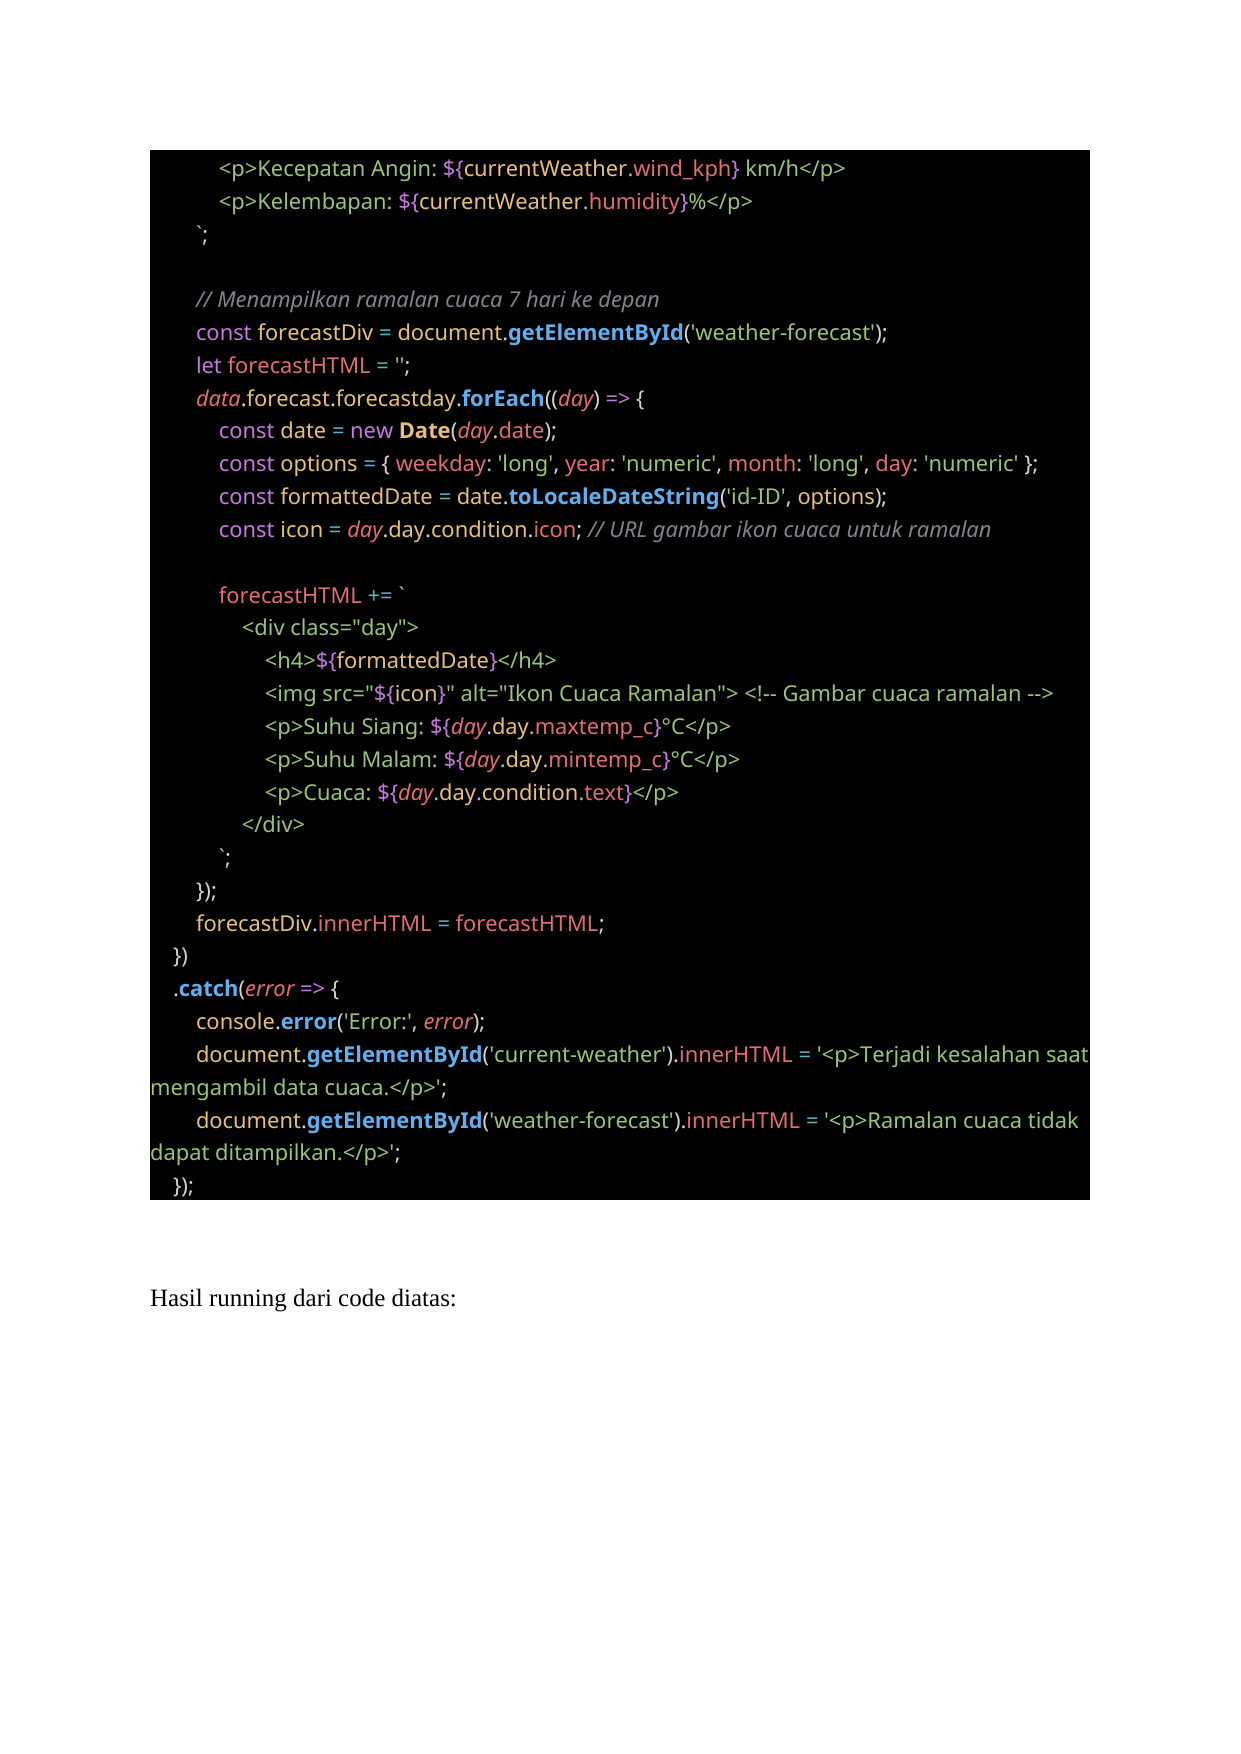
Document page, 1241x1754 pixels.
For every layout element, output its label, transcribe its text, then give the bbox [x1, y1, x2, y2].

text }); [150, 872, 1090, 905]
text <p>Kelembapan: ${currentWeather.humidity}%</p> [150, 183, 1090, 216]
text Hasil running dari code diatas: [150, 1283, 1090, 1312]
text <div class="day"> [150, 609, 1090, 642]
text console.error('Error:', error); [150, 1003, 1090, 1036]
text let forecastHTML = ''; [150, 347, 1090, 380]
text const icon = day.day.condition.icon; // URL gambar ikon cuaca untuk ramalan [150, 511, 1090, 544]
text }); [150, 1167, 1090, 1200]
text const forecastDiv = document.getElementById('weather-forecast'); [150, 314, 1090, 347]
text .catch(error => { [150, 970, 1090, 1003]
text data.forecast.forecastday.forEach((day) => { [150, 380, 1090, 412]
text <p>Kecepatan Angin: ${currentWeather.wind_kph} km/h</p> [150, 150, 1090, 183]
text }) [150, 937, 1090, 970]
text `; [150, 839, 1090, 872]
text `; [150, 216, 1090, 248]
text <p>Cuaca: ${day.day.condition.text}</p> [150, 773, 1090, 806]
text <p>Suhu Malam: ${day.day.mintemp_c}°C</p> [150, 741, 1090, 773]
text <p>Suhu Siang: ${day.day.maxtemp_c}°C</p> [150, 708, 1090, 741]
text <h4>${formattedDate}</h4> [150, 642, 1090, 675]
text const formattedDate = date.toLocaleDateString('id-ID', options); [150, 478, 1090, 511]
text document.getElementById('current-weather').innerHTML = '<p>Terjadi kesalahan saat mengambil data cuaca.</p>'; [150, 1036, 1090, 1102]
text // Menampilkan ramalan cuaca 7 hari ke depan [150, 281, 1090, 314]
text forecastHTML += ` [150, 577, 1090, 609]
text const options = { weekday: 'long', year: 'numeric', month: 'long', day: 'numeric' }; [150, 445, 1090, 478]
text </div> [150, 806, 1090, 839]
text forecastDiv.innerHTML = forecastHTML; [150, 905, 1090, 937]
text document.getElementById('weather-forecast').innerHTML = '<p>Ramalan cuaca tidak dapat ditampilkan.</p>'; [150, 1102, 1090, 1167]
text const date = new Date(day.date); [150, 412, 1090, 445]
text <img src="${icon}" alt="Ikon Cuaca Ramalan"> <!-- Gambar cuaca ramalan --> [150, 675, 1090, 708]
